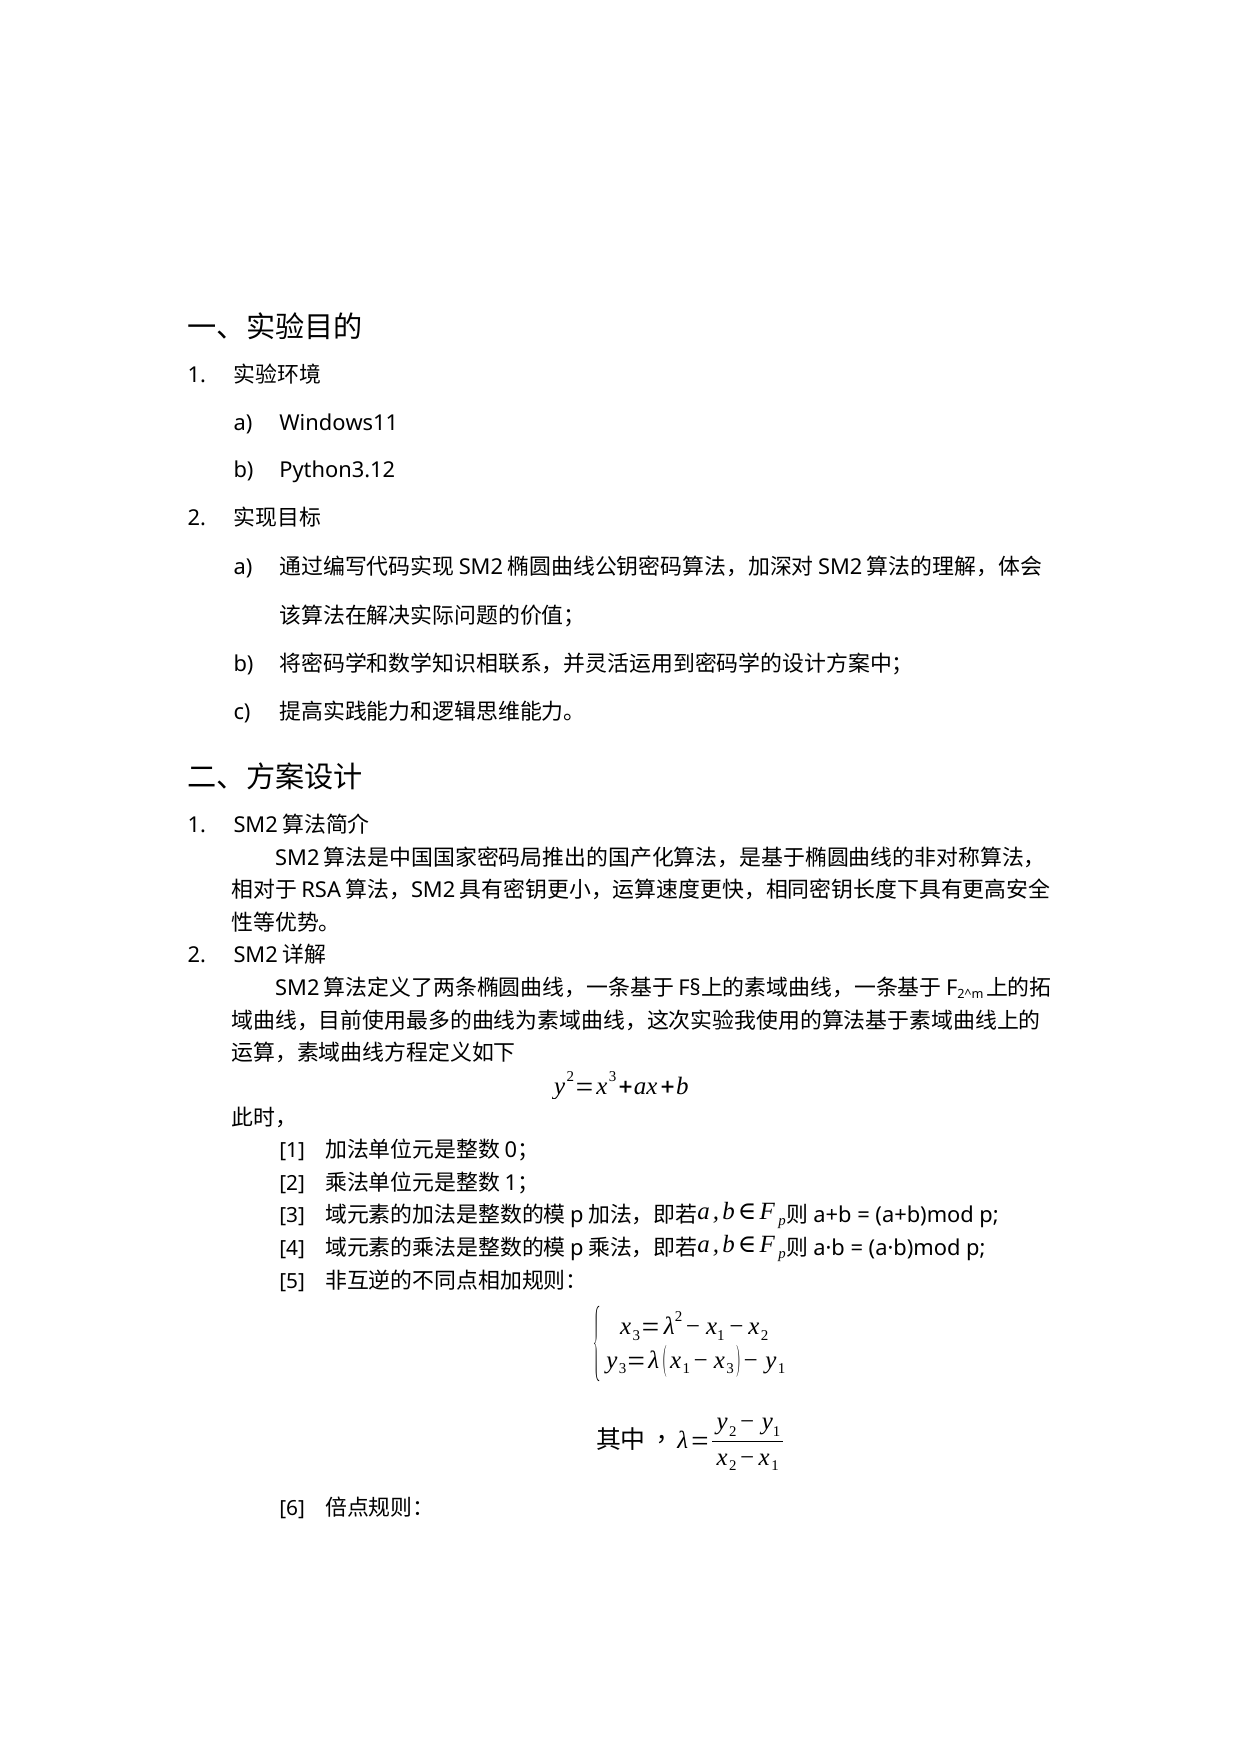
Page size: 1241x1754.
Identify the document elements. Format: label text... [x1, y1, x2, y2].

list 将密码学和数学知识相联系，并灵活运用到密码学的设计方案中； [233, 646, 1053, 678]
list 非互逆的不同点相加规则： [279, 1262, 1053, 1295]
list 域元素的乘法是整数的模p乘法，即若则 a·b = (a·b)mod p; [279, 1230, 1053, 1262]
list Python3.12 [233, 453, 1053, 485]
list SM2算法简介 [187, 807, 1053, 840]
text SM2算法是中国国家密码局推出的国产化算法，是基于椭圆曲线的非对称算法，相对于RSA算法，SM2具有密钥更小，运算速度更快，相同密钥长度下具有更高安全性等优势。 [231, 840, 1053, 937]
text SM2算法定义了两条椭圆曲线，一条基于F§上的素域曲线，一条基于F2^m上的拓域曲线，目前使用最多的曲线为素域曲线，这次实验我使用的算法基于素域曲线上的运算，素域曲线方程定义如下 [231, 970, 1053, 1067]
text 一、实验目的 [187, 292, 1053, 357]
list 通过编写代码实现SM2椭圆曲线公钥密码算法，加深对SM2算法的理解，体会该算法在解决实际问题的价值； [233, 548, 1053, 630]
list 提高实践能力和逻辑思维能力。 [233, 694, 1053, 726]
list 实验环境 [187, 357, 1053, 389]
list 加法单位元是整数0； [279, 1132, 1053, 1165]
text 二、方案设计 [187, 742, 1053, 807]
list SM2详解 [187, 937, 1053, 970]
list 实现目标 [187, 500, 1053, 533]
list 乘法单位元是整数1； [279, 1165, 1053, 1197]
text 此时， [187, 1100, 1053, 1132]
list Windows11 [233, 405, 1053, 438]
list 域元素的加法是整数的模p加法，即若则 a+b = (a+b)mod p; [279, 1197, 1053, 1230]
list 倍点规则： [279, 1490, 1053, 1522]
